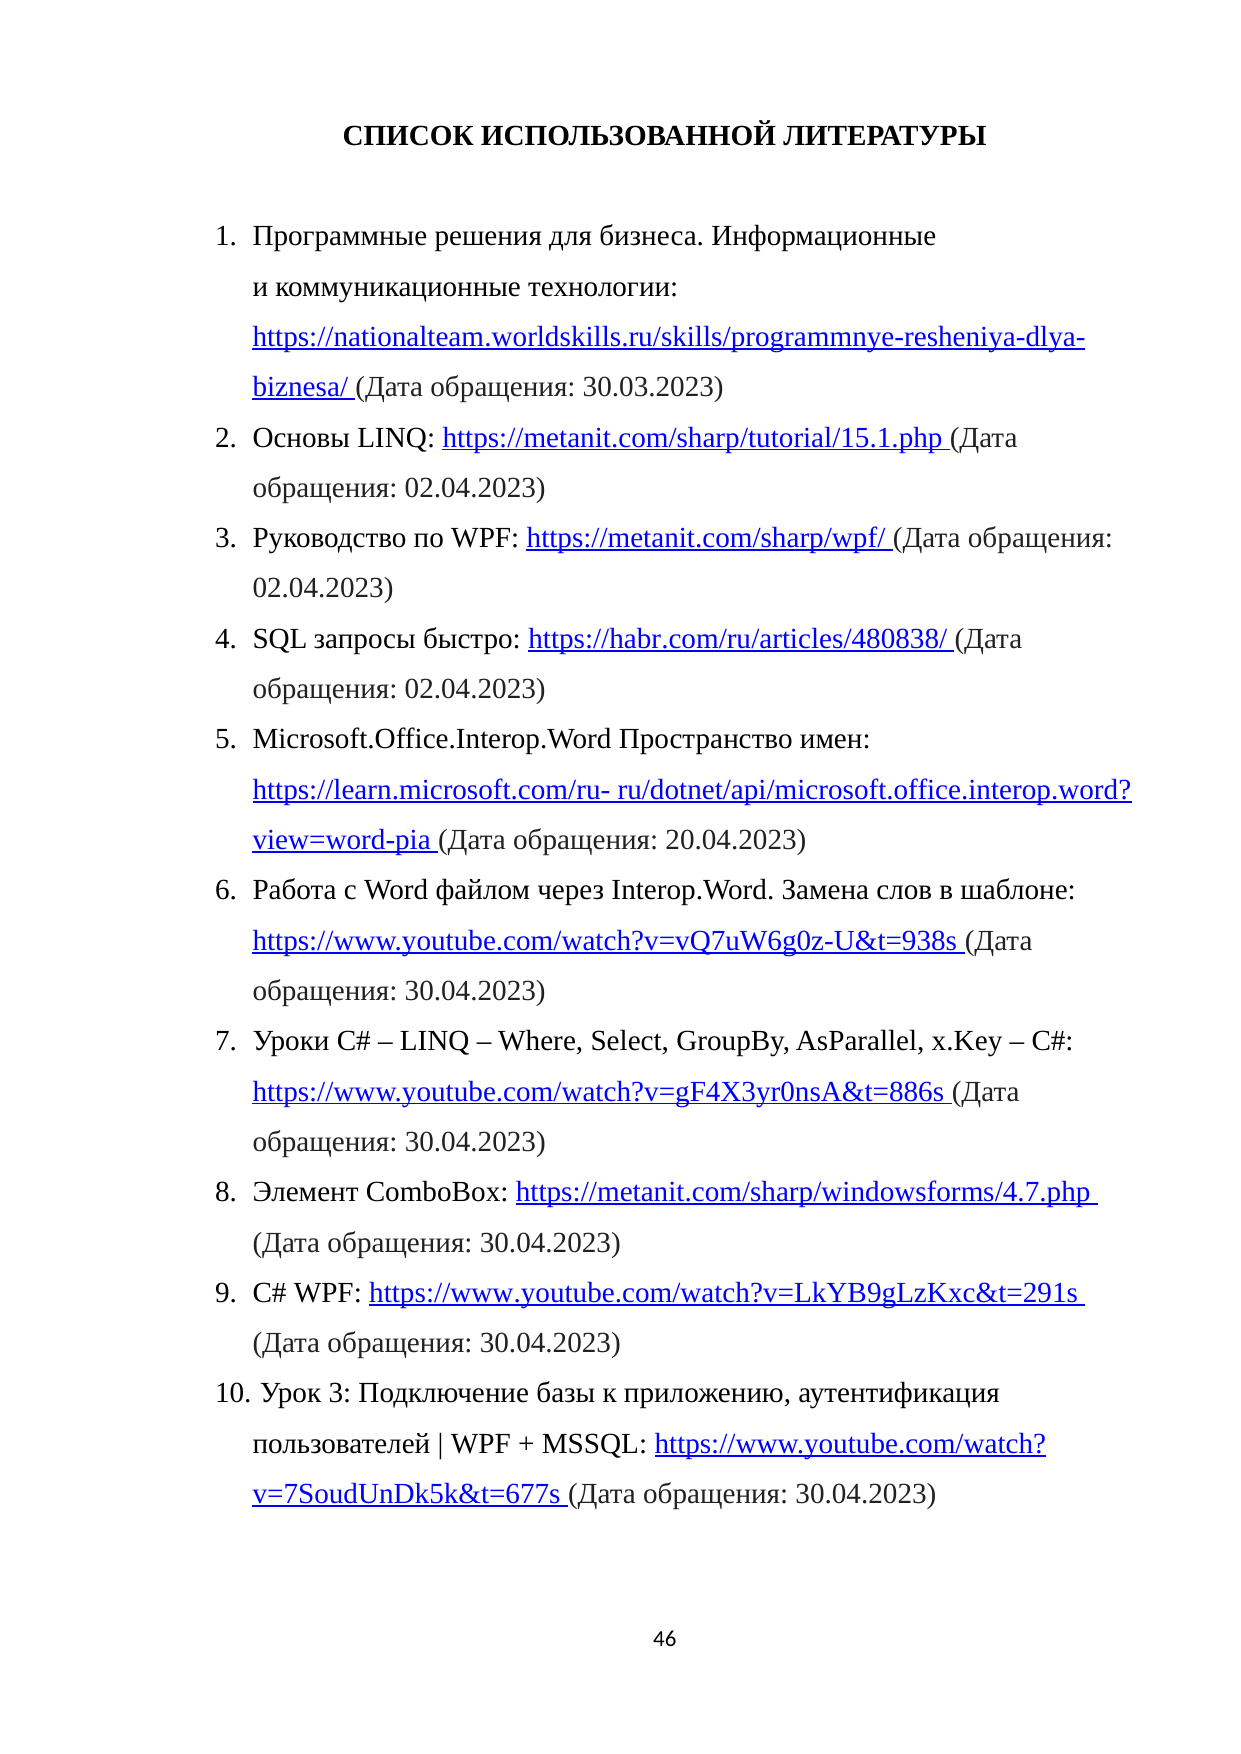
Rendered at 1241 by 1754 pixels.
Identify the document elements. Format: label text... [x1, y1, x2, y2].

list Руководство по WPF: https://metanit.com/sharp/wpf/ (Дата обращения: 02.04.2023) [215, 520, 1152, 604]
list SQL запросы быстро: https://habr.com/ru/articles/480838/ (Дата обращения: 02.04.2023) [215, 621, 1152, 705]
list C# WPF: https://www.youtube.com/watch?v=LkYB9gLzKxc&t=291s (Дата обращения: 30.04.2023) [215, 1275, 1152, 1359]
subtitle СПИСОК ИСПОЛЬЗОВАННОЙ ЛИТЕРАТУРЫ [177, 118, 1152, 152]
list Работа с Word файлом через Interop.Word. Замена слов в шаблоне: https://www.youtube.com/watch?v=vQ7uW6g0z-U&t=938s (Дата обращения: 30.04.2023) [215, 872, 1152, 1007]
list Уроки C# – LINQ – Where, Select, GroupBy, AsParallel, x.Key – C#: https://www.youtube.com/watch?v=gF4X3yr0nsA&t=886s (Дата обращения: 30.04.2023) [215, 1023, 1152, 1158]
list Основы LINQ: https://metanit.com/sharp/tutorial/15.1.php (Дата обращения: 02.04.2023) [215, 420, 1152, 503]
list Microsoft.Office.Interop.Word Пространство имен: https://learn.microsoft.com/ru- ru/dotnet/api/microsoft.office.interop.word?view=word-pia (Дата обращения: 20.04.2023) [215, 722, 1152, 856]
list Элемент ComboBox: https://metanit.com/sharp/windowsforms/4.7.php (Дата обращения: 30.04.2023) [215, 1174, 1152, 1258]
list Программные решения для бизнеса. Информационные и коммуникационные технологии: https://nationalteam.worldskills.ru/skills/programmnye-resheniya-dlya-biznesa/ (Дата обращения: 30.03.2023) [215, 218, 1152, 403]
list Урок 3: Подключение базы к приложению, аутентификация пользователей | WPF + MSSQL: https://www.youtube.com/watch?v=7SoudUnDk5k&t=677s (Дата обращения: 30.04.2023) [215, 1376, 1152, 1510]
